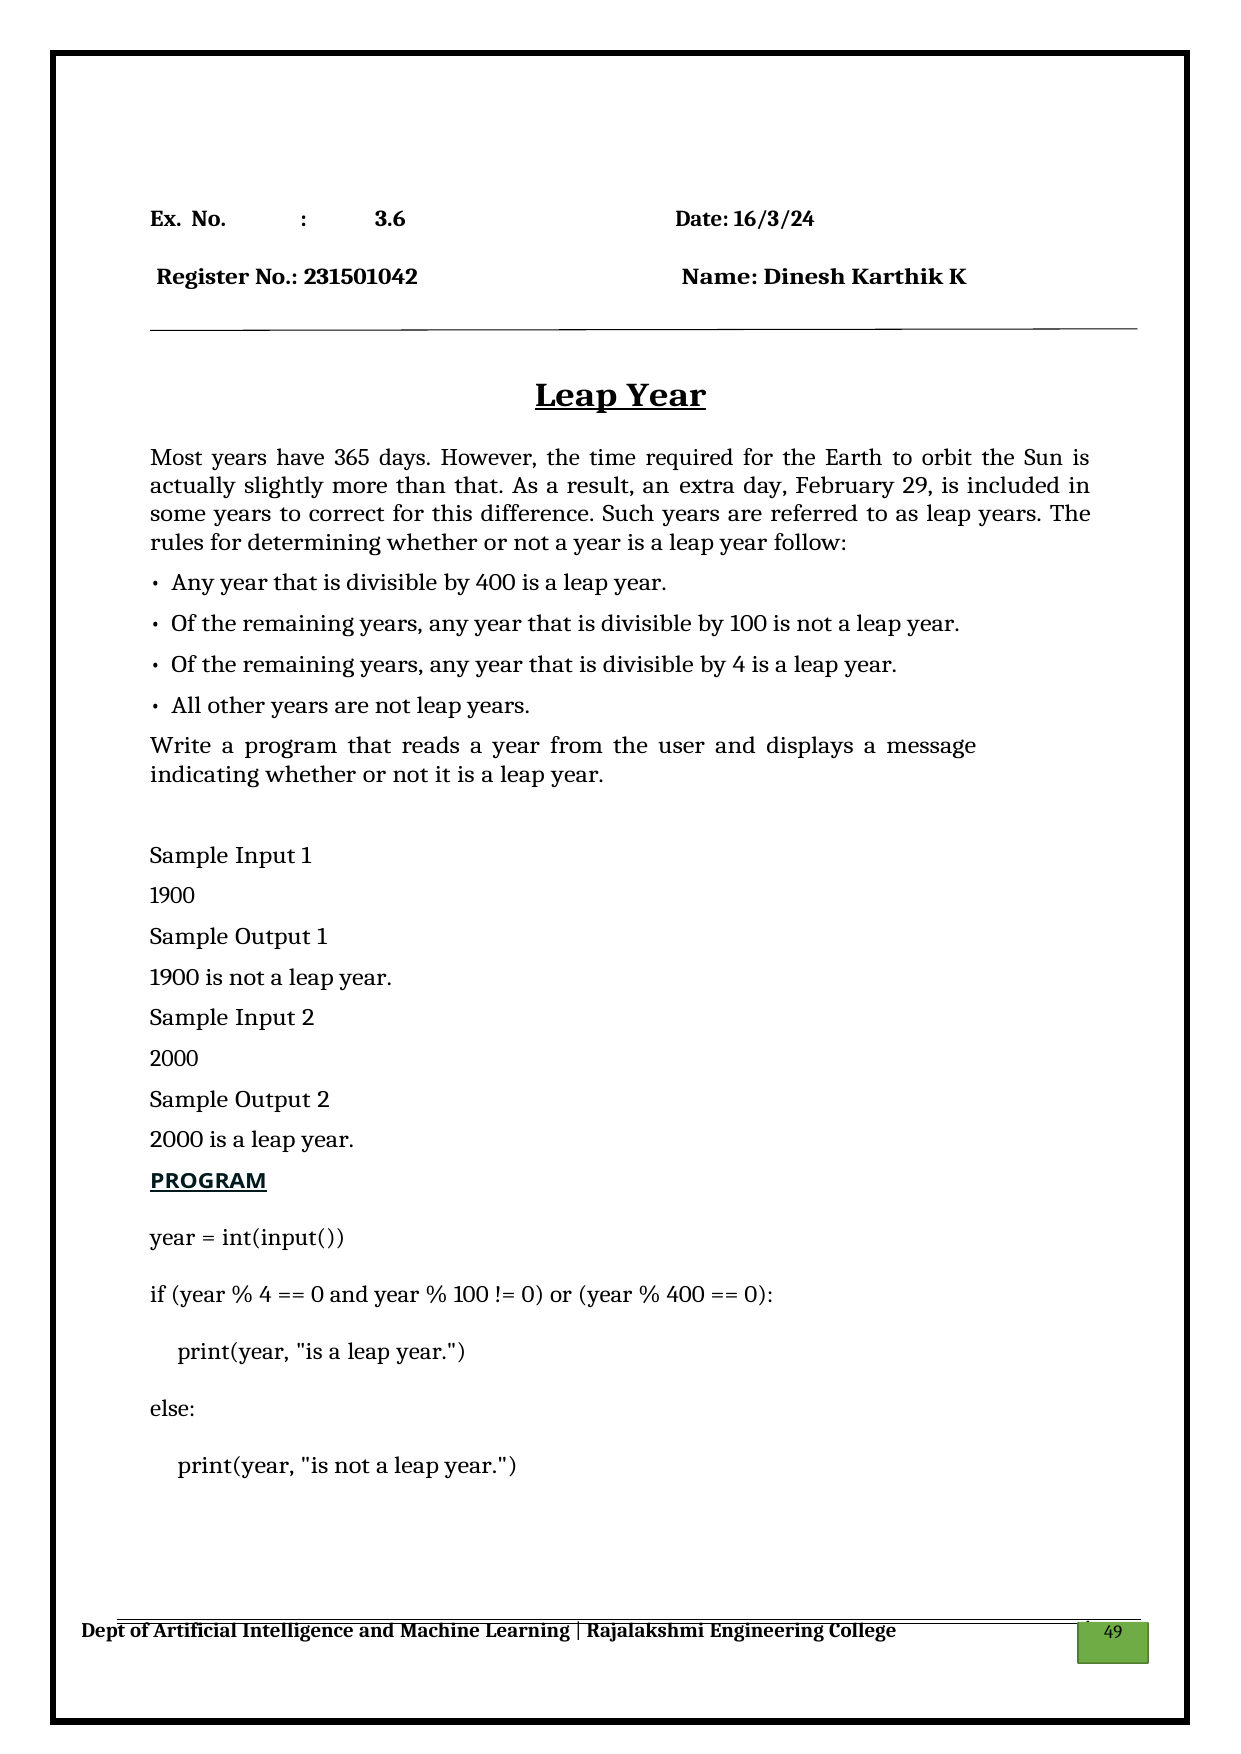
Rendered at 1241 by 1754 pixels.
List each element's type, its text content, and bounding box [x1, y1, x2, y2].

text print(year, "is not a leap year.") [177, 1452, 1136, 1479]
text Sample Output 1 [150, 923, 1136, 951]
text Most years have 365 days. However, the time required for the Earth to orbit the Sun is actually slightly more than that. As a result, an extra day, February 29, is included in some years to correct for this difference. Such years are referred to as leap years. The rules for determining whether or not a year is a leap year follow: [150, 444, 1091, 556]
subtitle Leap Year [261, 376, 979, 414]
text Sample Input 1 [150, 841, 1136, 869]
text Register No.: 231501042 Name: Dinesh Karthik K [156, 264, 1136, 290]
list Any year that is divisible by 400 is a leap year. [150, 569, 1136, 597]
text Ex. No. : 3.6 Date: 16/3/24 [150, 206, 1136, 232]
text if (year % 4 == 0 and year % 100 != 0) or (year % 400 == 0): print(year, "is a leap year.") [150, 1281, 801, 1365]
list Of the remaining years, any year that is divisible by 100 is not a leap year. [150, 610, 1136, 638]
list All other years are not leap years. [150, 692, 1136, 719]
list Of the remaining years, any year that is divisible by 4 is a leap year. [150, 651, 1136, 678]
text year = int(input()) [150, 1224, 1136, 1252]
text else: [150, 1394, 1136, 1422]
text Sample Output 2 2000 is a leap year. PROGRAM [150, 1086, 364, 1194]
text 2000 [150, 1044, 1136, 1072]
text Write a program that reads a year from the user and displays a message indicating whether or not it is a leap year. [150, 732, 1080, 788]
text 1900 [150, 882, 1136, 910]
text 1900 is not a leap year. Sample Input 2 [150, 964, 407, 1032]
